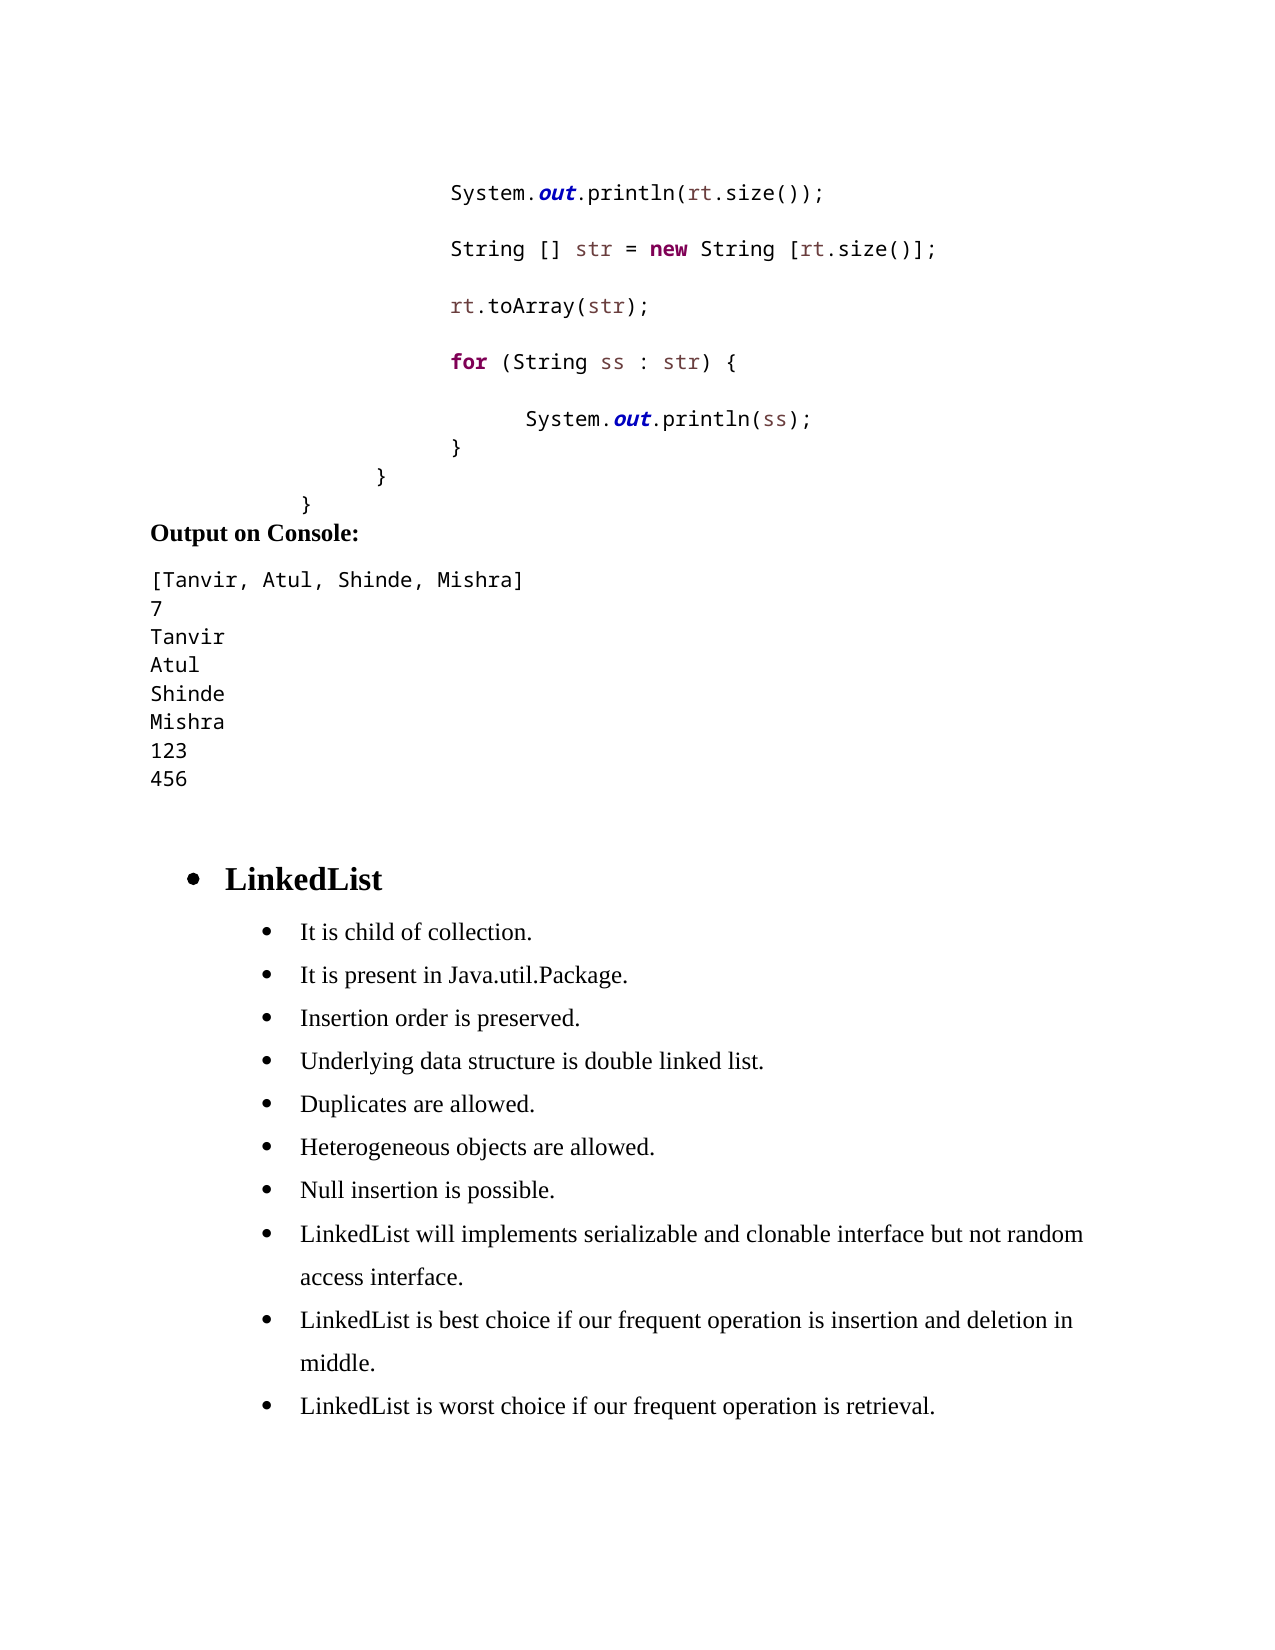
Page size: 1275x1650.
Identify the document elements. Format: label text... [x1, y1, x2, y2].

text 7 [150, 594, 1125, 622]
text System.out.println(rt.size()); [300, 178, 1125, 206]
text Output on Console: [150, 518, 1125, 546]
text for (String ss : str) { [300, 347, 1125, 376]
list LinkedList is best choice if our frequent operation is insertion and deletion in middle. [262, 1305, 1125, 1377]
text Atul [150, 651, 1125, 679]
text Shinde [150, 679, 1125, 707]
text [Tanvir, Atul, Shinde, Mishra] [150, 565, 1125, 594]
list LinkedList [187, 859, 1125, 898]
list Underlying data structure is double linked list. [262, 1046, 1125, 1075]
list Heterogeneous objects are allowed. [262, 1132, 1125, 1161]
list LinkedList will implements serializable and clonable interface but not random access interface. [262, 1219, 1125, 1291]
list It is child of collection. [262, 917, 1125, 946]
text 123 [150, 736, 1125, 764]
list It is present in Java.util.Package. [262, 960, 1125, 989]
text 456 [150, 764, 1125, 793]
text } [300, 489, 1125, 518]
list Null insertion is possible. [262, 1176, 1125, 1204]
text String [] str = new String [rt.size()]; [300, 234, 1125, 263]
list Duplicates are allowed. [262, 1089, 1125, 1118]
text } [300, 461, 1125, 489]
text System.out.println(ss); [300, 404, 1125, 432]
text Tanvir [150, 622, 1125, 651]
list Insertion order is preserved. [262, 1003, 1125, 1032]
text } [300, 432, 1125, 461]
text rt.toArray(str); [300, 291, 1125, 319]
list LinkedList is worst choice if our frequent operation is retrieval. [262, 1391, 1125, 1420]
text Mishra [150, 707, 1125, 736]
